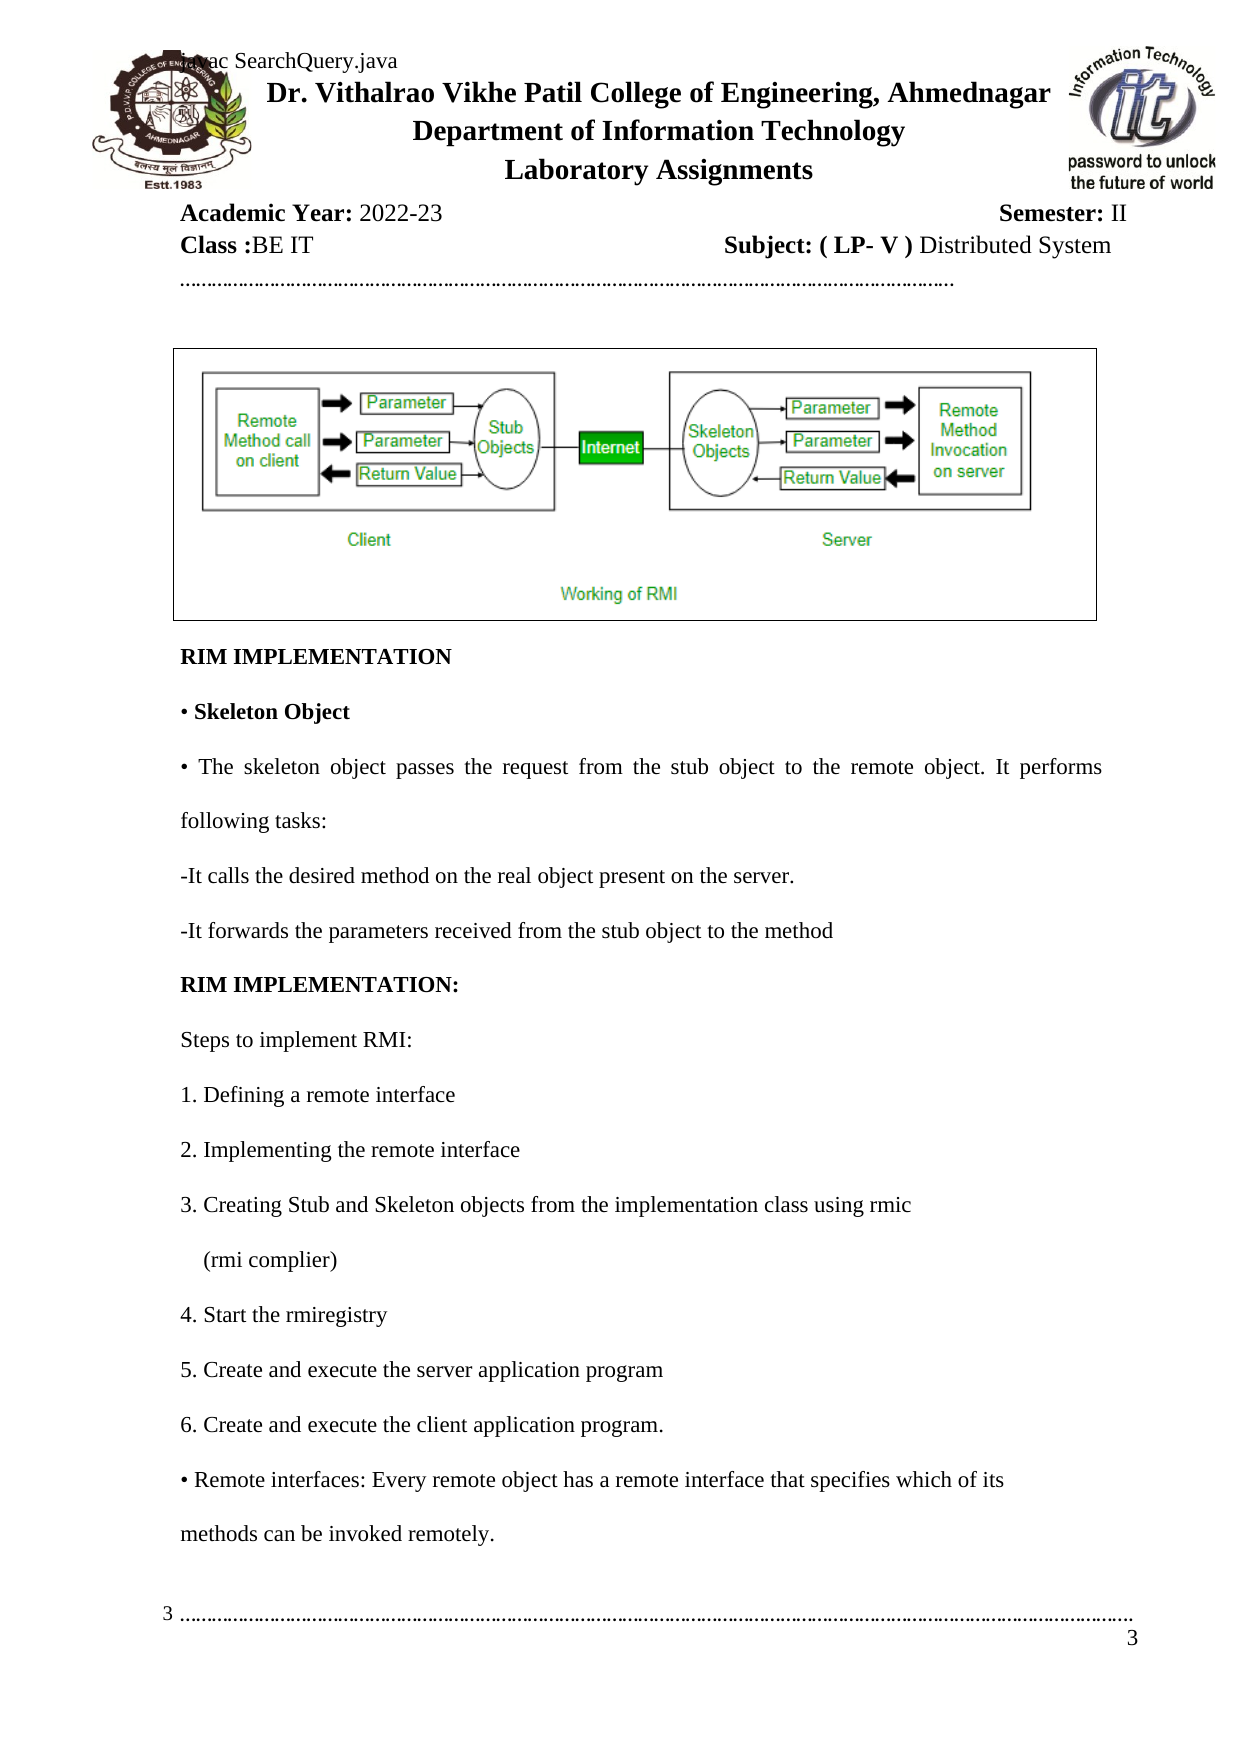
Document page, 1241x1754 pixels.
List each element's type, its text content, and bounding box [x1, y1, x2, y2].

subtitle 4. Start the rmiregistry [180, 1279, 1104, 1333]
subtitle • The skeleton object passes the request from the stub object to the remote object. It performs following tasks: [180, 732, 1104, 839]
subtitle 1. Defining a remote interface [180, 1060, 1104, 1113]
subtitle 3. Creating Stub and Skeleton objects from the implementation class using rmic [180, 1169, 1104, 1223]
picture [174, 349, 1095, 620]
subtitle RIM IMPLEMENTATION: [180, 950, 1104, 1004]
subtitle -It calls the desired method on the real object present on the server. [180, 840, 1104, 894]
subtitle • Skeleton Object [180, 677, 1104, 730]
subtitle 6. Create and execute the client application program. [180, 1389, 1104, 1443]
subtitle (rmi complier) [180, 1224, 1104, 1278]
subtitle methods can be invoked remotely. [180, 1499, 1104, 1553]
subtitle 5. Create and execute the server application program [180, 1334, 1104, 1388]
picture [92, 50, 252, 189]
picture [1068, 46, 1216, 189]
subtitle 2. Implementing the remote interface [180, 1115, 1104, 1168]
subtitle Steps to implement RMI: [180, 1005, 1104, 1059]
subtitle • Remote interfaces: Every remote object has a remote interface that specifies which of its [180, 1444, 1104, 1498]
subtitle -It forwards the parameters received from the stub object to the method [180, 895, 1104, 949]
